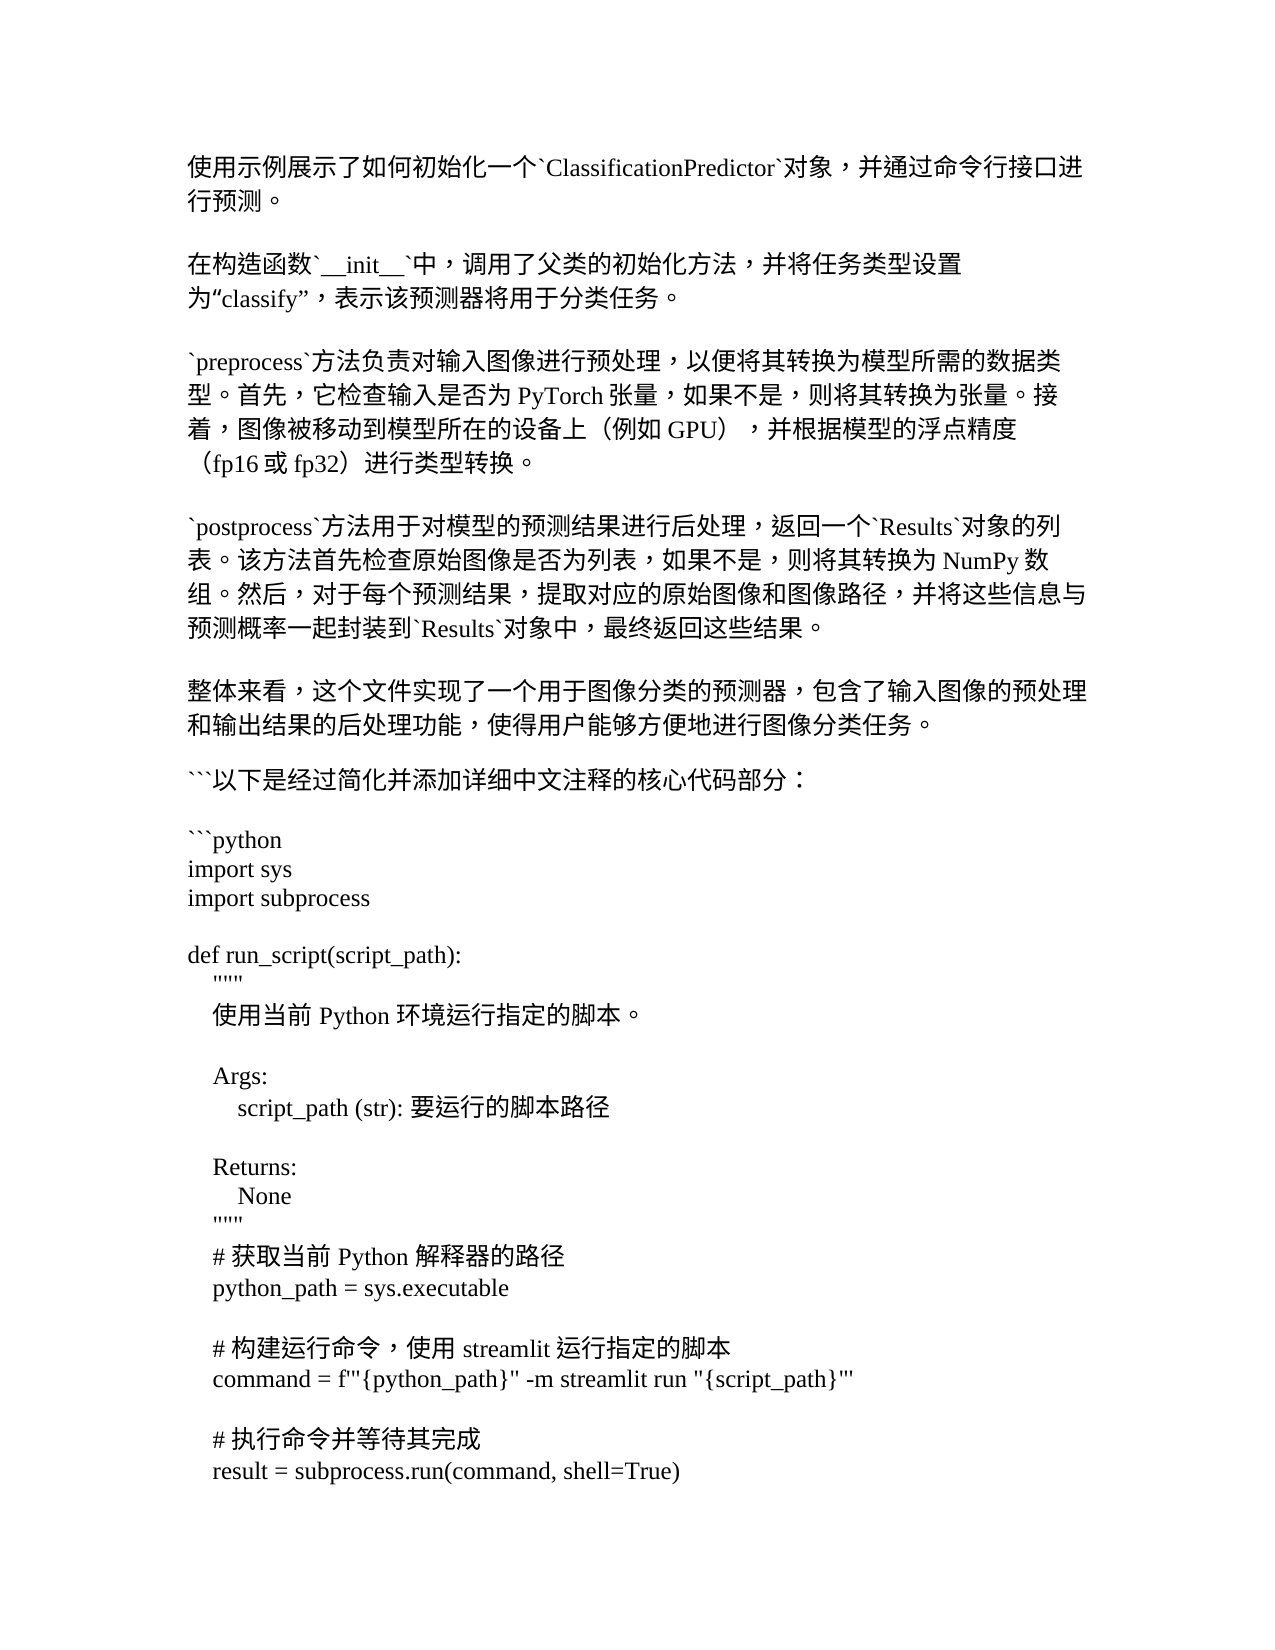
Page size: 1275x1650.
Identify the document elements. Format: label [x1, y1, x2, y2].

text [187, 763, 1087, 1484]
text [187, 150, 1087, 742]
